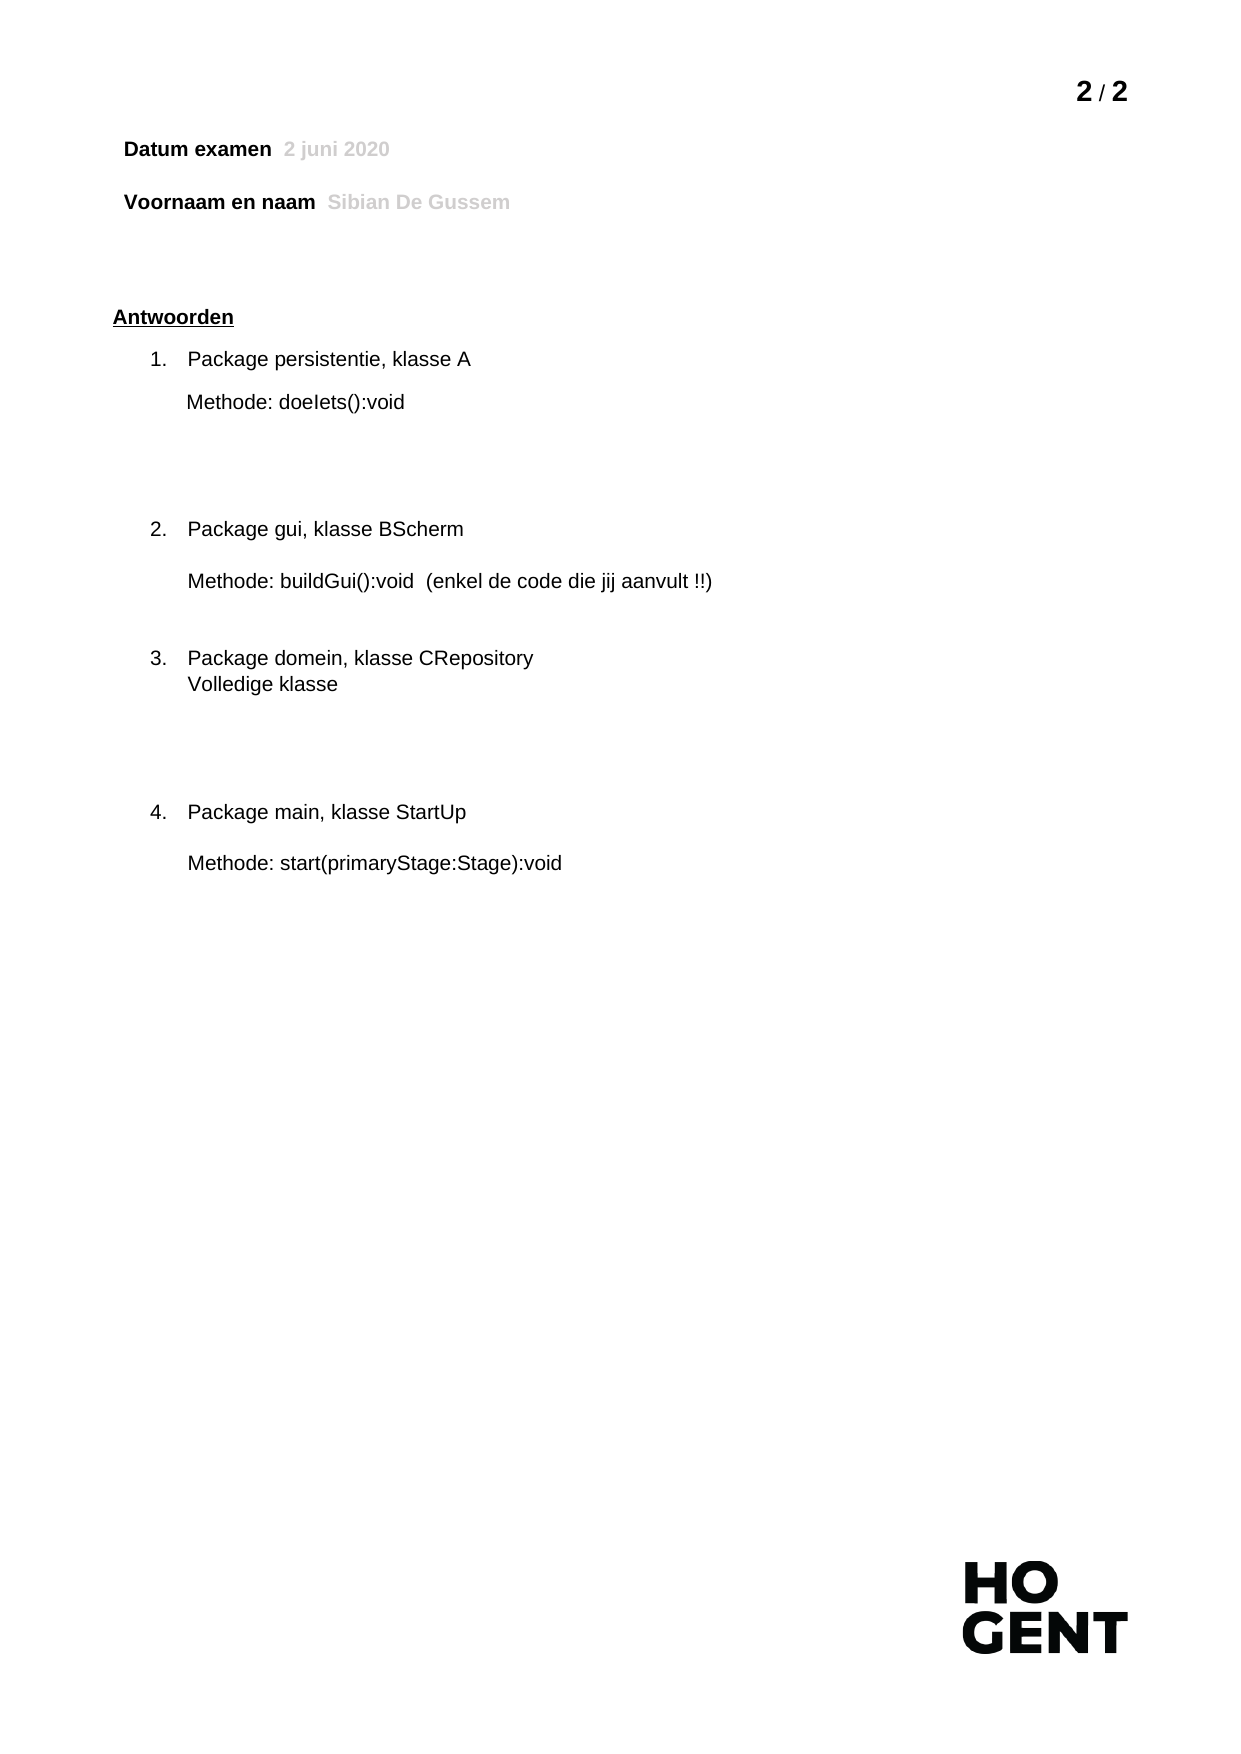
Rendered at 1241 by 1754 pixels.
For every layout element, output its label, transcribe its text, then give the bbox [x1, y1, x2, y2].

list Volledige klasse [187, 672, 1128, 696]
list Methode: buildGui():void (enkel de code die jij aanvult !!) [187, 569, 1128, 593]
list Package domein, klasse CRepository [150, 646, 1128, 670]
list Methode: start(primaryStage:Stage):void [187, 851, 1128, 875]
picture [962, 1561, 1128, 1654]
list Package gui, klasse BScherm [150, 517, 1128, 541]
text Antwoorden [112, 304, 1128, 328]
list Package persistentie, klasse A [150, 347, 1128, 371]
list Package main, klasse StartUp [150, 799, 1128, 823]
text Methode: doeIets():void [186, 389, 1128, 413]
